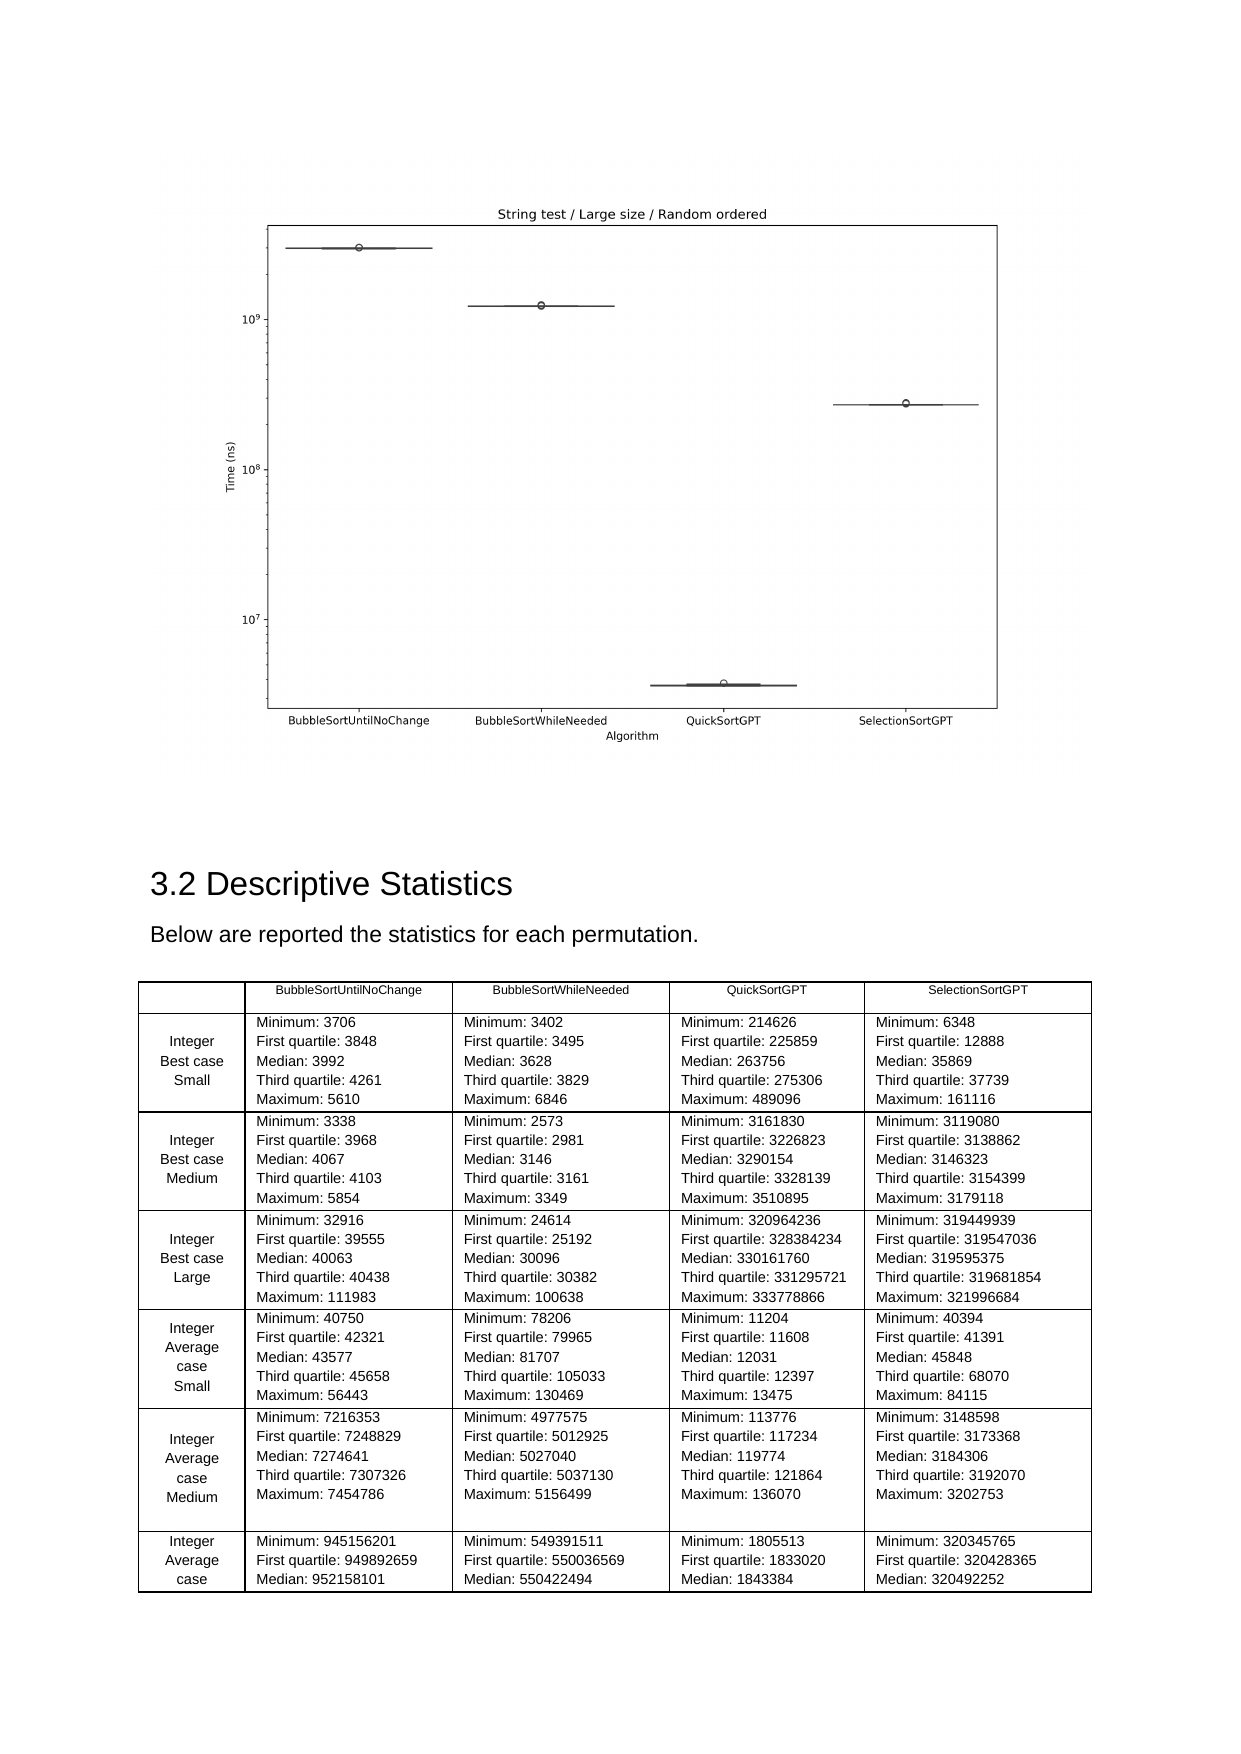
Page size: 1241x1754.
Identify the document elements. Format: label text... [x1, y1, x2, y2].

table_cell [246, 1532, 452, 1591]
table_cell Minimum: 320964236 First quartile: 328384234 Median: 330161760 Third quartile: 331295721 Maximum: 333778866 [670, 1211, 864, 1309]
table_cell Integer Average case Medium [139, 1409, 244, 1531]
table_cell Minimum: 40750 First quartile: 42321 Median: 43577 Third quartile: 45658 Maximum: 56443 [246, 1310, 452, 1408]
table_cell Integer Average case Small [139, 1310, 244, 1408]
table_cell Minimum: 113776 First quartile: 117234 Median: 119774 Third quartile: 121864 Maximum: 136070 [670, 1409, 864, 1531]
table_cell Minimum: 214626 First quartile: 225859 Median: 263756 Third quartile: 275306 Maximum: 489096 [670, 1014, 864, 1111]
table_cell Minimum: 11204 First quartile: 11608 Median: 12031 Third quartile: 12397 Maximum: 13475 [670, 1310, 864, 1408]
table_cell Minimum: 7216353 First quartile: 7248829 Median: 7274641 Third quartile: 7307326 Maximum: 7454786 [246, 1409, 452, 1531]
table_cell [865, 1532, 1091, 1591]
table_cell Minimum: 3706 First quartile: 3848 Median: 3992 Third quartile: 4261 Maximum: 5610 [246, 1014, 452, 1111]
table_cell Minimum: 3402 First quartile: 3495 Median: 3628 Third quartile: 3829 Maximum: 6846 [453, 1014, 669, 1111]
table_cell Minimum: 3148598 First quartile: 3173368 Median: 3184306 Third quartile: 3192070 Maximum: 3202753 [865, 1409, 1091, 1531]
table_cell Minimum: 319449939 First quartile: 319547036 Median: 319595375 Third quartile: 319681854 Maximum: 321996684 [865, 1211, 1091, 1309]
table_cell Integer Best case Medium [139, 1113, 244, 1210]
table_cell Minimum: 6348 First quartile: 12888 Median: 35869 Third quartile: 37739 Maximum: 161116 [865, 1014, 1091, 1111]
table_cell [139, 1532, 244, 1591]
table_header SelectionSortGPT [865, 983, 1091, 1013]
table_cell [670, 1532, 864, 1591]
table_cell Minimum: 2573 First quartile: 2981 Median: 3146 Third quartile: 3161 Maximum: 3349 [453, 1113, 669, 1210]
table_cell Minimum: 40394 First quartile: 41391 Median: 45848 Third quartile: 68070 Maximum: 84115 [865, 1310, 1091, 1408]
picture [150, 150, 1091, 777]
subtitle 3.2 Descriptive Statistics [150, 864, 1090, 903]
text Below are reported the statistics for each permutation. [150, 921, 1090, 947]
table_cell Integer Best case Small [139, 1014, 244, 1111]
table_cell Minimum: 78206 First quartile: 79965 Median: 81707 Third quartile: 105033 Maximum: 130469 [453, 1310, 669, 1408]
table_header QuickSortGPT [670, 983, 864, 1013]
table_header [139, 983, 244, 1013]
table_cell Integer Best case Large [139, 1211, 244, 1309]
table_cell Minimum: 3119080 First quartile: 3138862 Median: 3146323 Third quartile: 3154399 Maximum: 3179118 [865, 1113, 1091, 1210]
table_cell Minimum: 3161830 First quartile: 3226823 Median: 3290154 Third quartile: 3328139 Maximum: 3510895 [670, 1113, 864, 1210]
table_header BubbleSortWhileNeeded [453, 983, 669, 1013]
table_header BubbleSortUntilNoChange [246, 983, 452, 1013]
table_cell Minimum: 24614 First quartile: 25192 Median: 30096 Third quartile: 30382 Maximum: 100638 [453, 1211, 669, 1309]
table_cell Minimum: 32916 First quartile: 39555 Median: 40063 Third quartile: 40438 Maximum: 111983 [246, 1211, 452, 1309]
table_cell Minimum: 3338 First quartile: 3968 Median: 4067 Third quartile: 4103 Maximum: 5854 [246, 1113, 452, 1210]
table_cell Minimum: 4977575 First quartile: 5012925 Median: 5027040 Third quartile: 5037130 Maximum: 5156499 [453, 1409, 669, 1531]
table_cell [453, 1532, 669, 1591]
